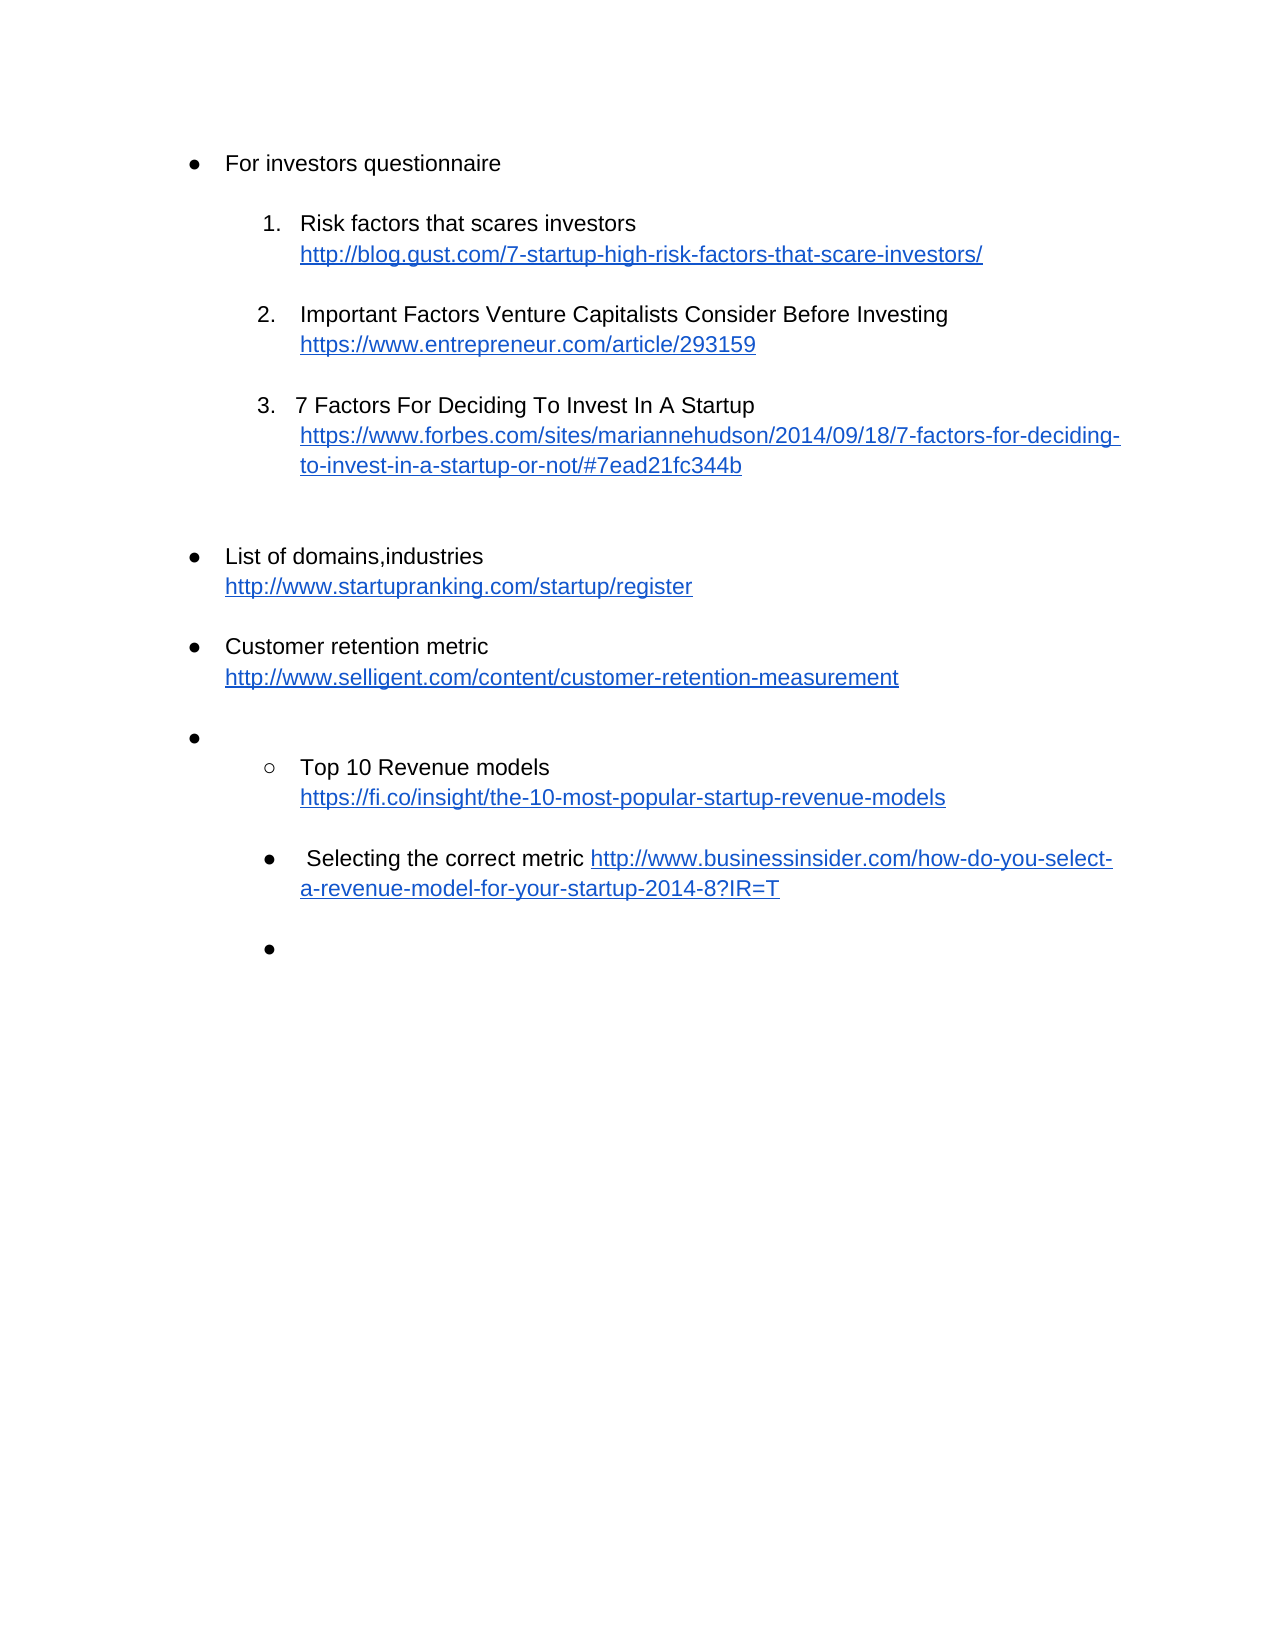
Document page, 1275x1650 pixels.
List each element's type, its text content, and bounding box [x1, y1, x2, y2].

text http://www.selligent.com/content/customer-retention-measurement [150, 663, 1125, 690]
list List of domains,industries [187, 543, 1125, 569]
text 2. Important Factors Venture Capitalists Consider Before Investing [225, 301, 1125, 327]
list Top 10 Revenue models [262, 754, 1125, 781]
text 3. 7 Factors For Deciding To Invest In A Startup [225, 392, 1125, 418]
text https://fi.co/insight/the-10-most-popular-startup-revenue-models [225, 784, 1125, 811]
text http://www.startupranking.com/startup/register [150, 573, 1125, 599]
list For investors questionnaire [187, 150, 1125, 176]
text https://www.forbes.com/sites/mariannehudson/2014/09/18/7-factors-for-deciding-to-invest-in-a-startup-or-not/#7ead21fc344b [300, 422, 1125, 478]
text http://blog.gust.com/7-startup-high-risk-factors-that-scare-investors/ [225, 241, 1125, 267]
list Selecting the correct metric http://www.businessinsider.com/how-do-you-select-a-revenue-model-for-your-startup-2014-8?IR=T [262, 845, 1125, 901]
list Risk factors that scares investors [262, 210, 1125, 237]
list Customer retention metric [187, 633, 1125, 660]
text https://www.entrepreneur.com/article/293159 [225, 331, 1125, 358]
